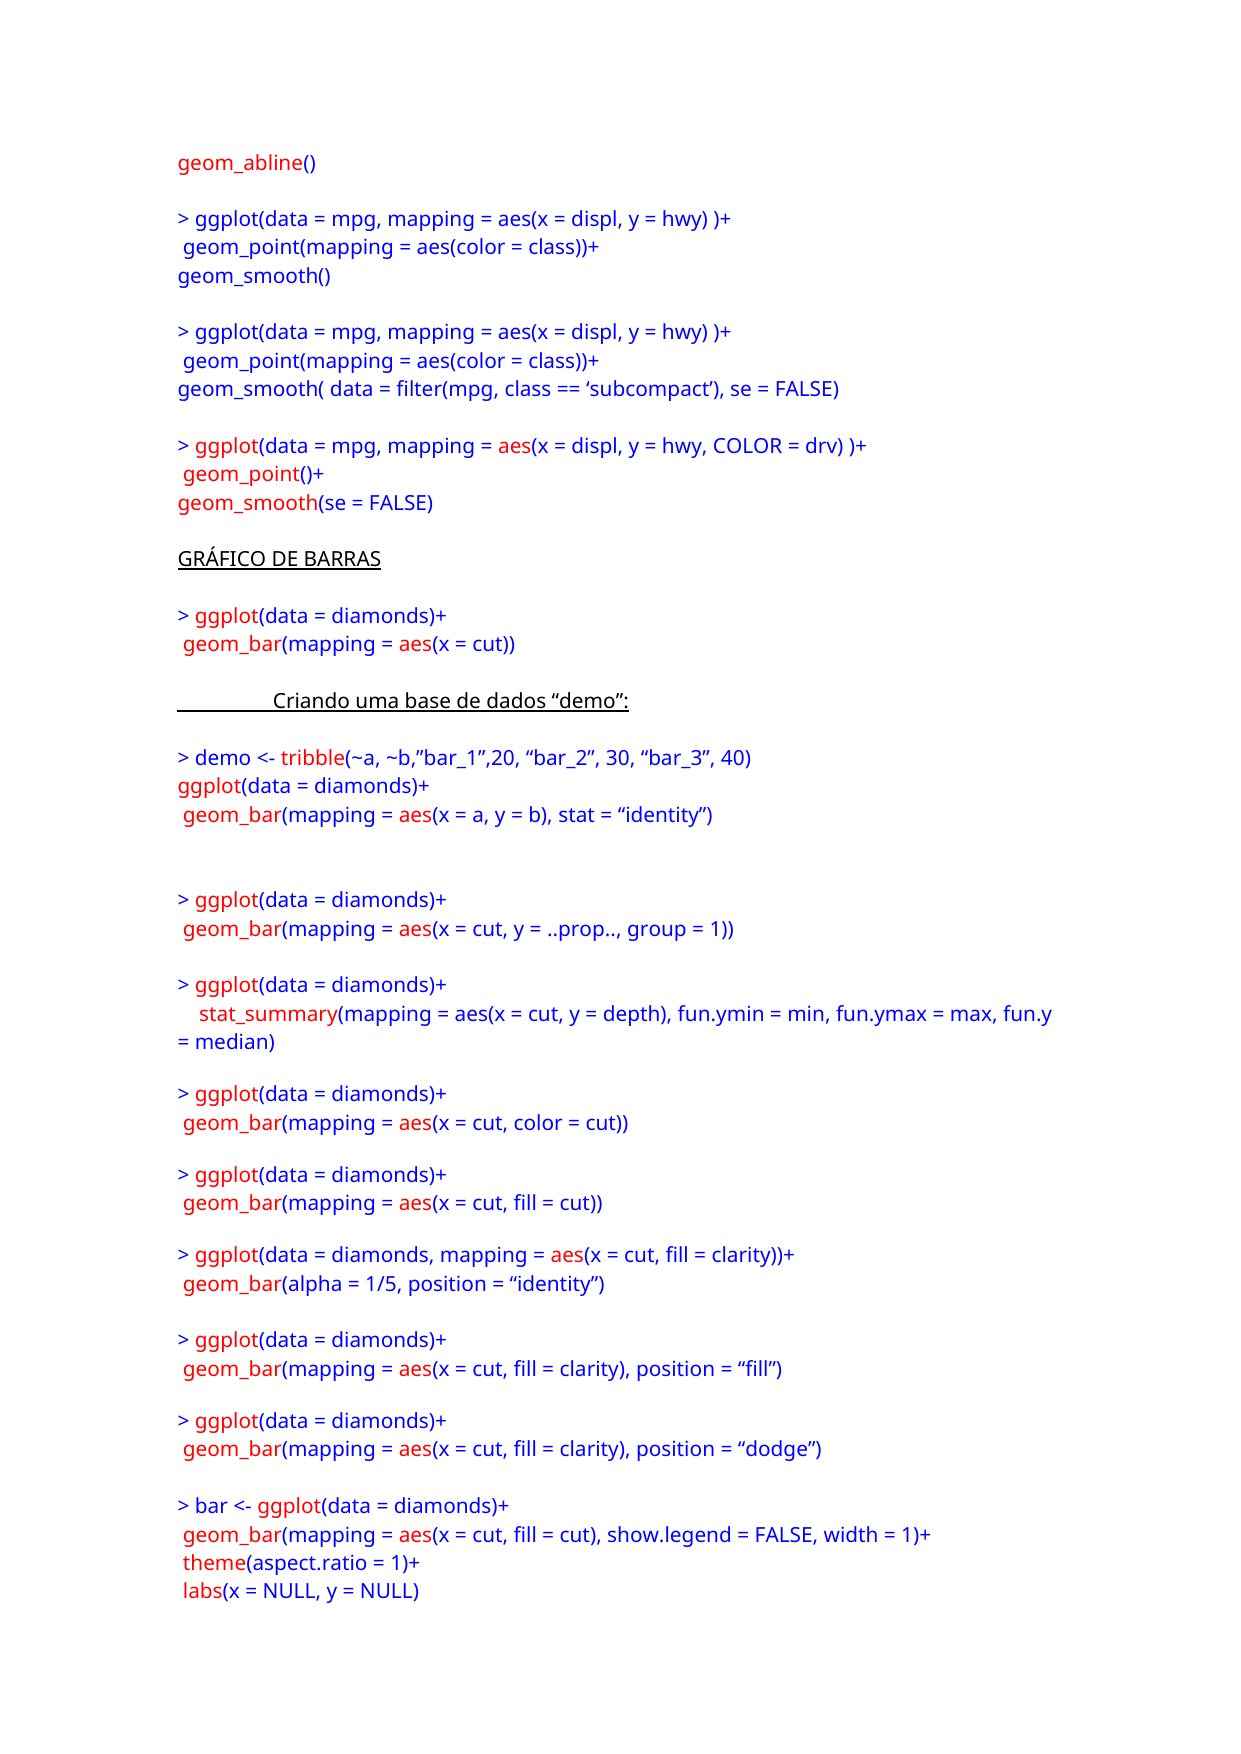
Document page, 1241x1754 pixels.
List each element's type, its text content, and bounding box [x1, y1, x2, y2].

text geom_bar(mapping = aes(x = cut, fill = cut), show.legend = FALSE, width = 1)+ [177, 1520, 1063, 1548]
text geom_bar(mapping = aes(x = a, y = b), stat = “identity”) [177, 800, 1063, 828]
text > ggplot(data = diamonds)+ [177, 1079, 1063, 1108]
text > ggplot(data = mpg, mapping = aes(x = displ, y = hwy, COLOR = drv) )+ [177, 431, 1063, 459]
text geom_point()+ [177, 459, 1063, 488]
text Criando uma base de dados “demo”: [177, 686, 1063, 715]
text geom_smooth(se = FALSE) [177, 488, 1063, 516]
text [177, 317, 1063, 346]
text geom_abline() [177, 148, 1063, 176]
text geom_bar(alpha = 1/5, position = “identity”) [177, 1269, 1063, 1297]
text stat_summary(mapping = aes(x = cut, y = depth), fun.ymin = min, fun.ymax = max, fun.y = median) [177, 999, 1063, 1056]
text > ggplot(data = diamonds, mapping = aes(x = cut, fill = clarity))+ [177, 1240, 1063, 1269]
text > ggplot(data = diamonds)+ [177, 601, 1063, 629]
text geom_bar(mapping = aes(x = cut, fill = cut)) [177, 1188, 1063, 1217]
text geom_smooth() [177, 261, 1063, 289]
text geom_bar(mapping = aes(x = cut, color = cut)) [177, 1108, 1063, 1136]
text geom_point(mapping = aes(color = class))+ [177, 346, 1063, 374]
text > ggplot(data = diamonds)+ [177, 1406, 1063, 1434]
text > ggplot(data = diamonds)+ [177, 970, 1063, 999]
text > bar <- ggplot(data = diamonds)+ [177, 1491, 1063, 1520]
text labs(x = NULL, y = NULL) [177, 1577, 1063, 1605]
text > ggplot(data = diamonds)+ [177, 1326, 1063, 1354]
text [177, 204, 1063, 232]
text geom_bar(mapping = aes(x = cut)) [177, 629, 1063, 658]
text geom_bar(mapping = aes(x = cut, fill = clarity), position = “fill”) [177, 1354, 1063, 1382]
text theme(aspect.ratio = 1)+ [177, 1548, 1063, 1577]
text geom_smooth( data = filter(mpg, class == ‘subcompact’), se = FALSE) [177, 374, 1063, 403]
text geom_bar(mapping = aes(x = cut, fill = clarity), position = “dodge”) [177, 1434, 1063, 1463]
text ggplot(data = diamonds)+ [177, 772, 1063, 800]
text GRÁFICO DE BARRAS [177, 544, 1063, 572]
text > demo <- tribble(~a, ~b,”bar_1”,20, “bar_2”, 30, “bar_3”, 40) [177, 743, 1063, 772]
text geom_point(mapping = aes(color = class))+ [177, 232, 1063, 261]
text geom_bar(mapping = aes(x = cut, y = ..prop.., group = 1)) [177, 914, 1063, 942]
text > ggplot(data = diamonds)+ [177, 1160, 1063, 1188]
text > ggplot(data = diamonds)+ [177, 885, 1063, 914]
